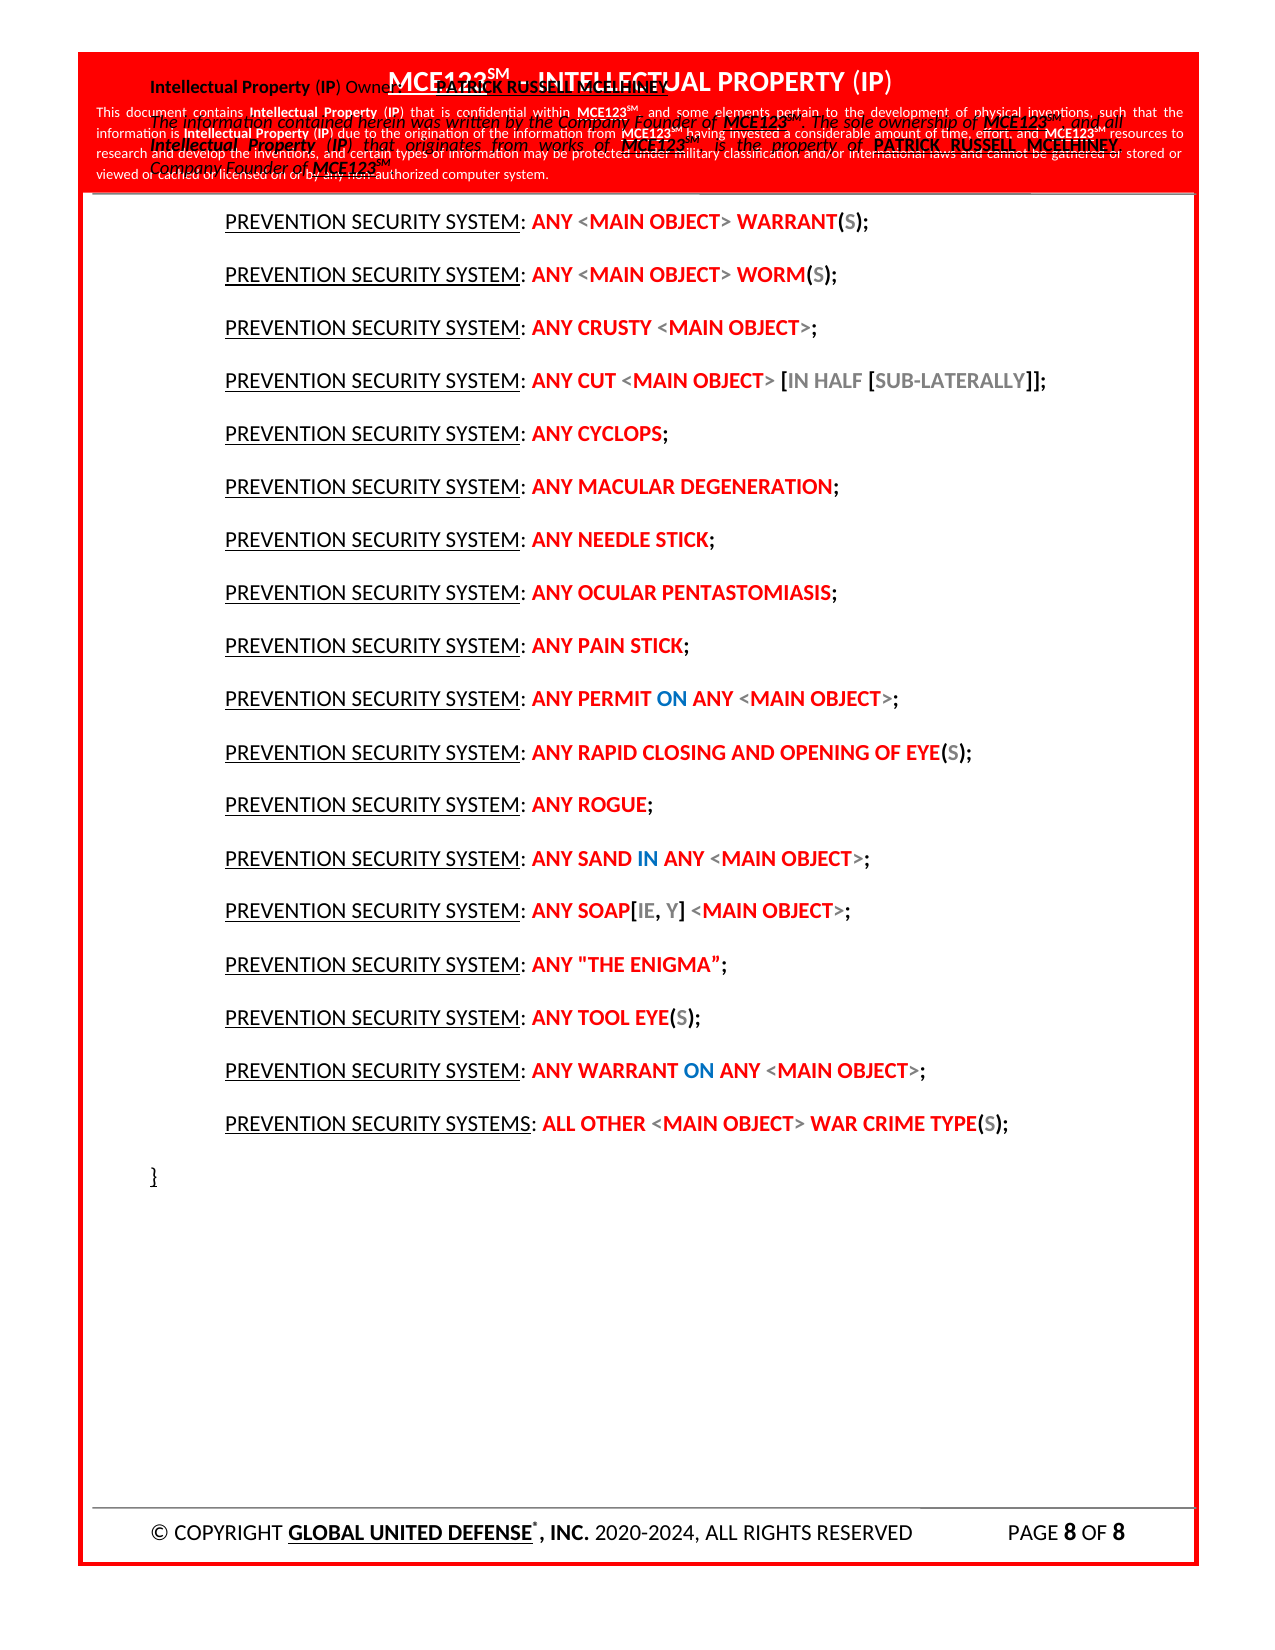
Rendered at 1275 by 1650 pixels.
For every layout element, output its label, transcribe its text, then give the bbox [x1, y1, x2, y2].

text PREVENTION SECURITY SYSTEM: ANY NEEDLE STICK; [225, 526, 1125, 553]
text } [150, 1162, 1125, 1190]
text PREVENTION SECURITY SYSTEM: ANY RAPID CLOSING AND OPENING OF EYE(S); [225, 738, 1125, 766]
text PREVENTION SECURITY SYSTEM: ANY TOOL EYE(S); [225, 1003, 1125, 1031]
text PREVENTION SECURITY SYSTEM: ANY MACULAR DEGENERATION; [225, 472, 1125, 501]
text PREVENTION SECURITY SYSTEM: ANY PAIN STICK; [225, 632, 1125, 659]
text PREVENTION SECURITY SYSTEM: ANY PERMIT ON ANY <MAIN OBJECT>; [225, 684, 1125, 713]
text PREVENTION SECURITY SYSTEM: ANY CYCLOPS; [225, 419, 1125, 447]
text PREVENTION SECURITY SYSTEM: ANY SAND IN ANY <MAIN OBJECT>; [225, 844, 1125, 872]
text PREVENTION SECURITY SYSTEM: ANY ROGUE; [225, 791, 1125, 819]
text PREVENTION SECURITY SYSTEMS: ALL OTHER <MAIN OBJECT> WAR CRIME TYPE(S); [187, 1109, 1125, 1137]
text PREVENTION SECURITY SYSTEM: ANY "THE ENIGMA”; [225, 950, 1125, 978]
text PREVENTION SECURITY SYSTEM: ANY SOAP[IE, Y] <MAIN OBJECT>; [225, 897, 1125, 925]
text PREVENTION SECURITY SYSTEM: ANY <MAIN OBJECT> WORM(S); [225, 260, 1125, 288]
text PREVENTION SECURITY SYSTEM: ANY OCULAR PENTASTOMIASIS; [225, 578, 1125, 607]
text PREVENTION SECURITY SYSTEM: ANY CRUSTY <MAIN OBJECT>; [225, 313, 1125, 341]
text PREVENTION SECURITY SYSTEM: ANY <MAIN OBJECT> WARRANT(S); [225, 207, 1125, 235]
text PREVENTION SECURITY SYSTEM: ANY WARRANT ON ANY <MAIN OBJECT>; [225, 1056, 1125, 1084]
text PREVENTION SECURITY SYSTEM: ANY CUT <MAIN OBJECT> [IN HALF [SUB-LATERALLY]]; [225, 366, 1125, 394]
